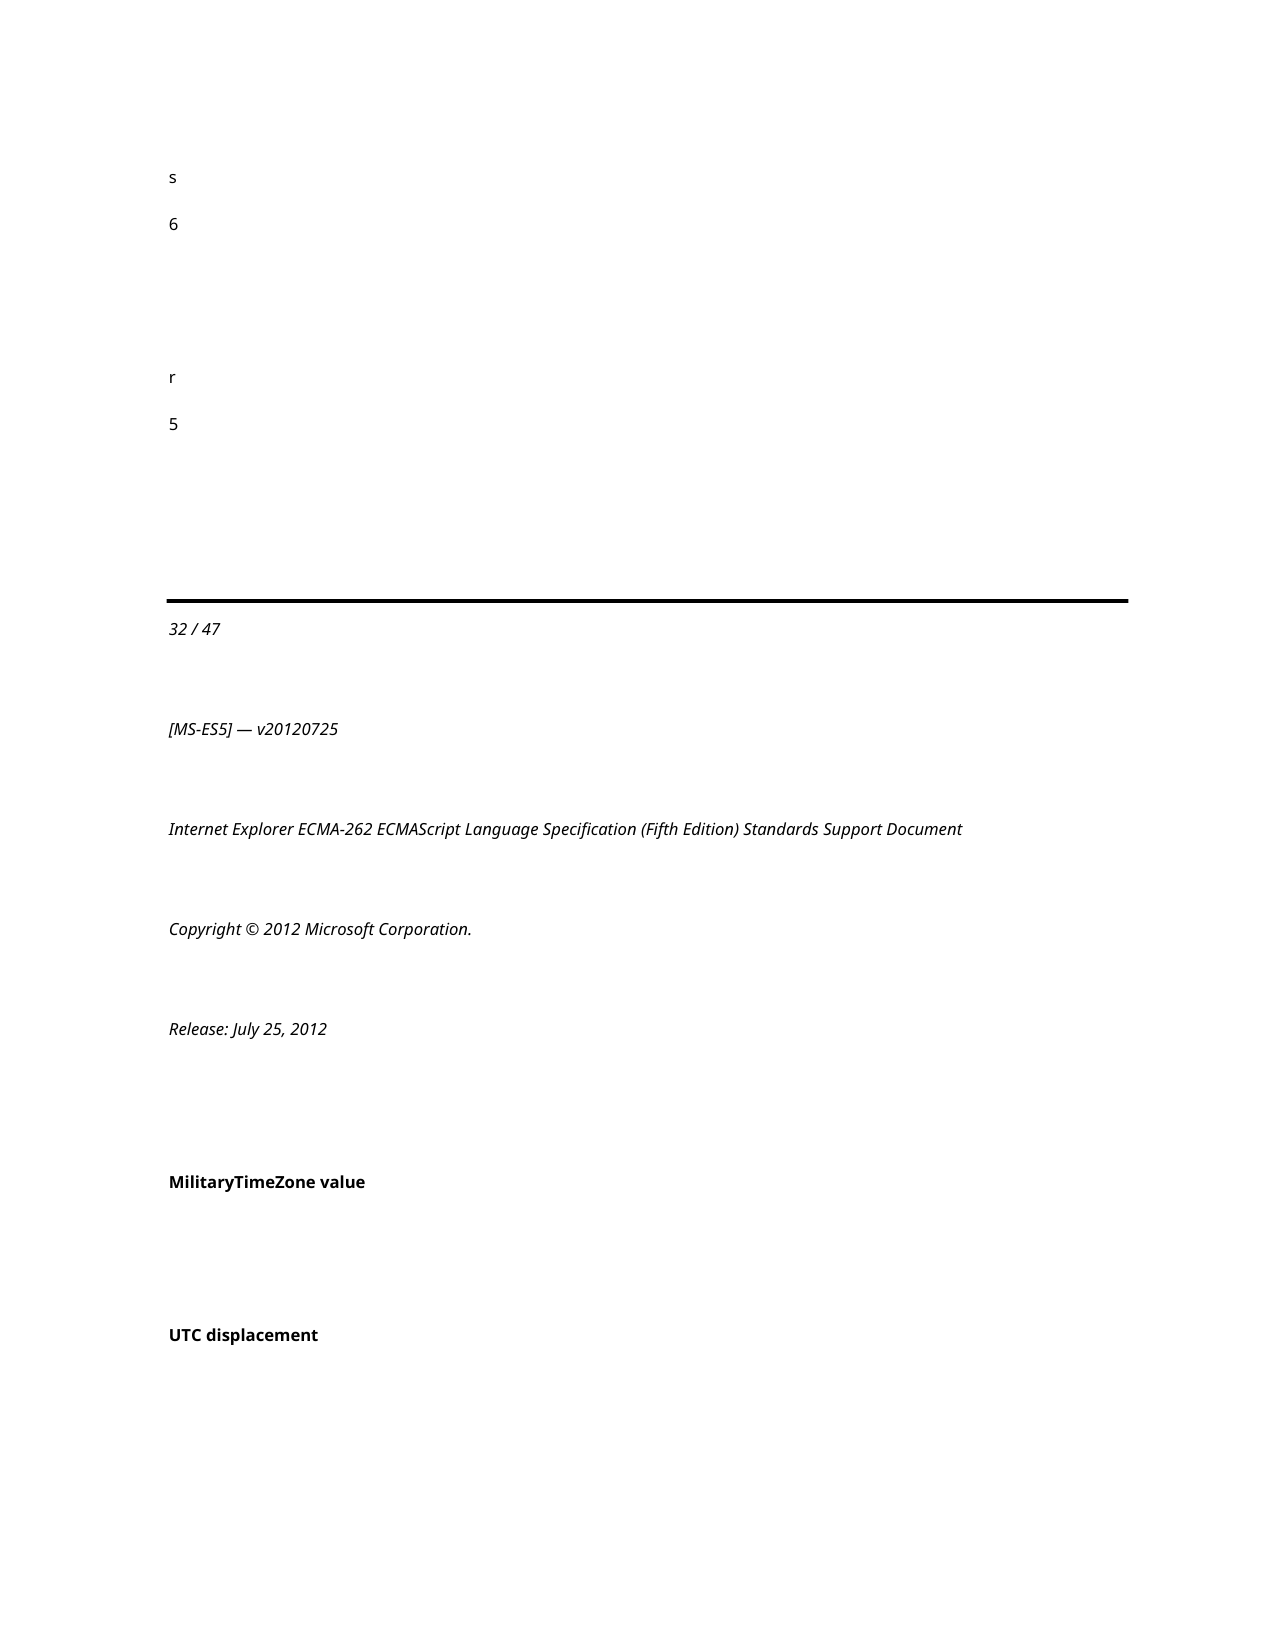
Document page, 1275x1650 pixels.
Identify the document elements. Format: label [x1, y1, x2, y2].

picture [166, 599, 1129, 603]
